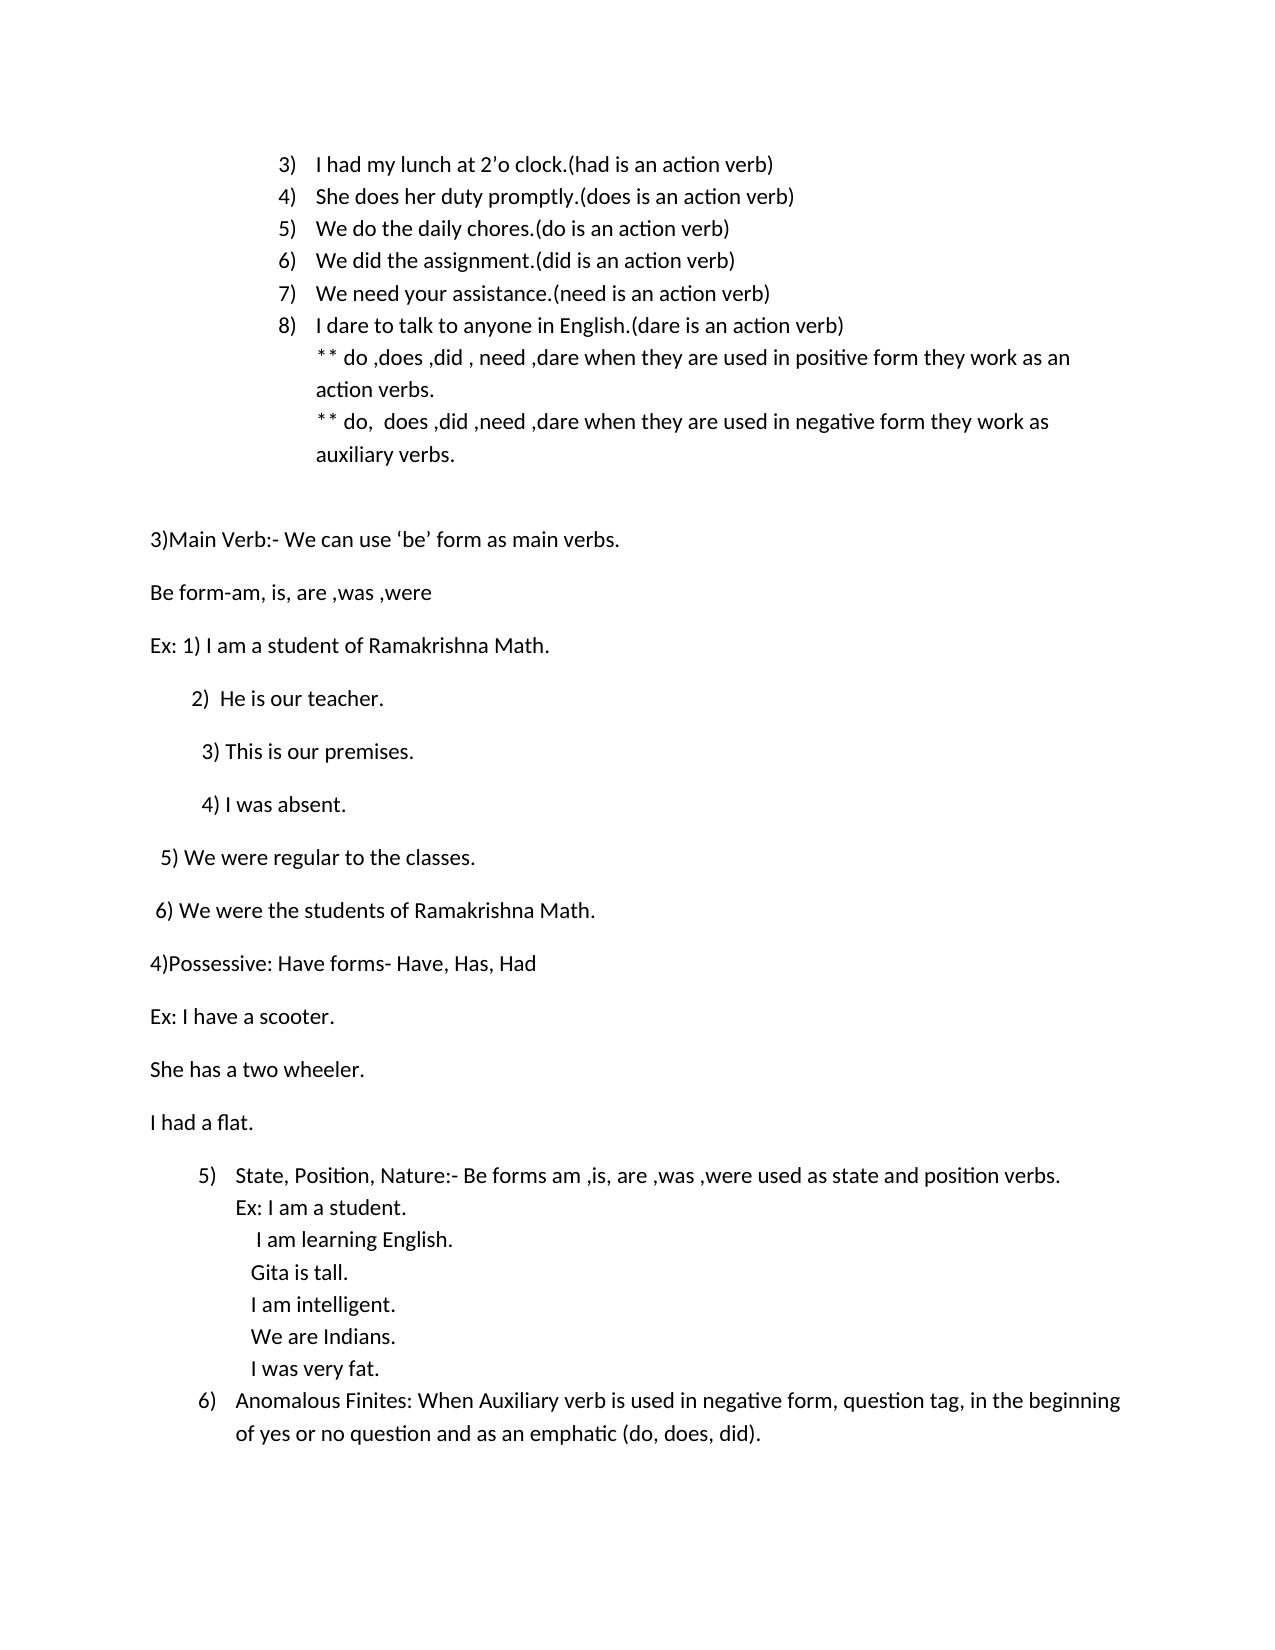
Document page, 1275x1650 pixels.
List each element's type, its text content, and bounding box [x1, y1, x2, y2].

list State, Position, Nature:- Be forms am ,is, are ,was ,were used as state and position verbs. [198, 1161, 1125, 1189]
list I had my lunch at 2’o clock.(had is an action verb) [278, 150, 1125, 178]
list We did the assignment.(did is an action verb) [278, 247, 1125, 274]
list We do the daily chores.(do is an action verb) [278, 214, 1125, 242]
list Anomalous Finites: When Auxiliary verb is used in negative form, question tag, in the beginning of yes or no question and as an emphatic (do, does, did). [198, 1386, 1125, 1447]
list I am learning English. [235, 1226, 1125, 1253]
text I had a flat. [150, 1108, 1125, 1136]
text She has a two wheeler. [150, 1055, 1125, 1083]
list She does her duty promptly.(does is an action verb) [278, 182, 1125, 210]
list I am intelligent. [235, 1290, 1125, 1318]
list We need your assistance.(need is an action verb) [278, 279, 1125, 307]
text Ex: I have a scooter. [150, 1002, 1125, 1030]
list Ex: I am a student. [235, 1193, 1125, 1221]
text 2) He is our teacher. [150, 684, 1125, 712]
list I dare to talk to anyone in English.(dare is an action verb) [278, 311, 1125, 339]
list ** do ,does ,did , need ,dare when they are used in positive form they work as an action verbs. [316, 343, 1125, 403]
list I was very fat. [235, 1354, 1125, 1382]
list We are Indians. [235, 1322, 1125, 1350]
text 6) We were the students of Ramakrishna Math. [150, 896, 1125, 924]
list Gita is tall. [235, 1258, 1125, 1286]
text 4) I was absent. [150, 790, 1125, 818]
text Be form-am, is, are ,was ,were [150, 578, 1125, 606]
text 3) This is our premises. [150, 737, 1125, 765]
text 3)Main Verb:- We can use ‘be’ form as main verbs. [150, 525, 1125, 553]
text 5) We were regular to the classes. [150, 843, 1125, 871]
list ** do, does ,did ,need ,dare when they are used in negative form they work as auxiliary verbs. [316, 407, 1125, 468]
text Ex: 1) I am a student of Ramakrishna Math. [150, 631, 1125, 659]
text 4)Possessive: Have forms- Have, Has, Had [150, 949, 1125, 977]
